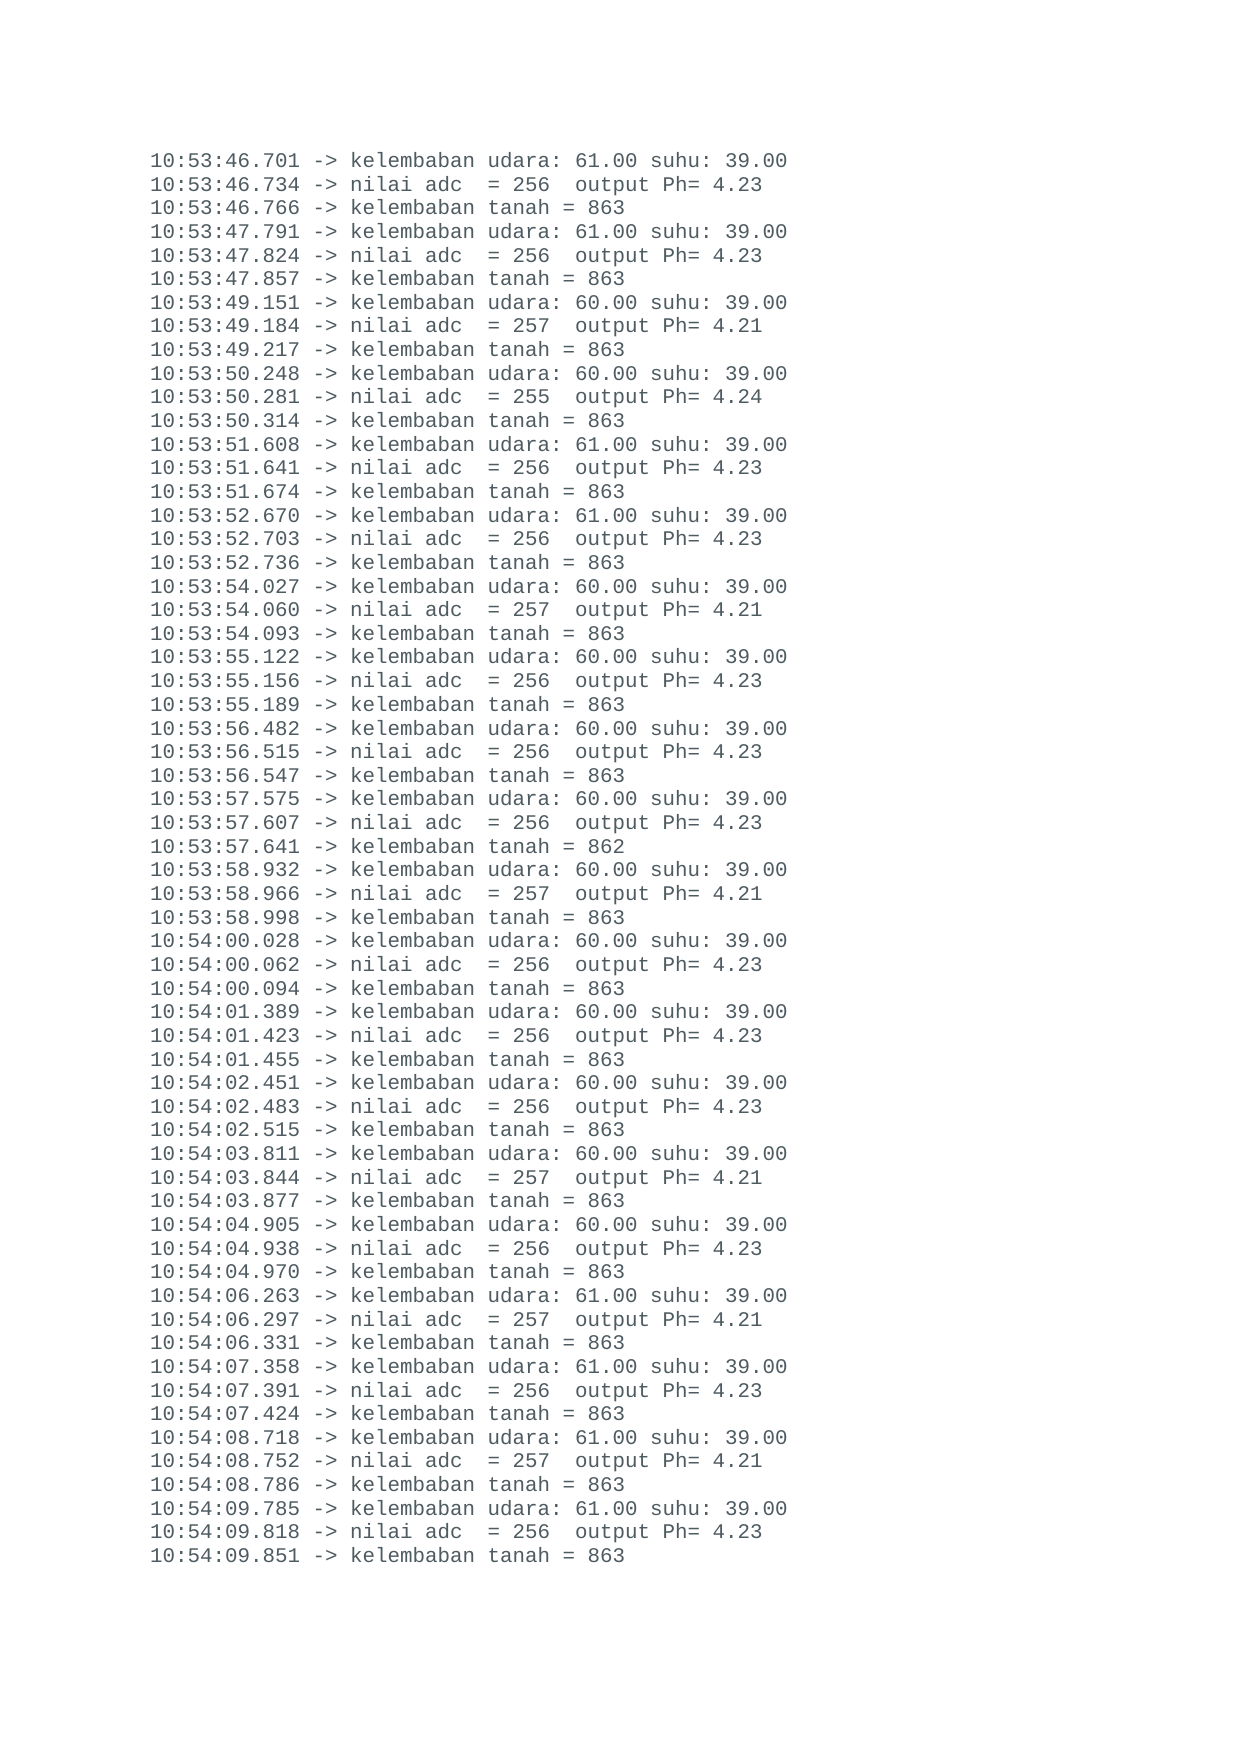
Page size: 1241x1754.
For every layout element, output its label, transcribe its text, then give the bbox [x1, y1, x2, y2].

text 10:54:08.718 -> kelembaban udara: 61.00 suhu: 39.00 [150, 1427, 1090, 1451]
text 10:53:47.791 -> kelembaban udara: 61.00 suhu: 39.00 [150, 221, 1090, 244]
text 10:54:03.877 -> kelembaban tanah = 863 [150, 1190, 1090, 1214]
text 10:54:09.818 -> nilai adc = 256 output Ph= 4.23 [150, 1521, 1090, 1545]
text 10:54:07.424 -> kelembaban tanah = 863 [150, 1403, 1090, 1427]
text 10:53:55.122 -> kelembaban udara: 60.00 suhu: 39.00 [150, 647, 1090, 670]
text 10:54:08.752 -> nilai adc = 257 output Ph= 4.21 [150, 1451, 1090, 1474]
text 10:53:52.736 -> kelembaban tanah = 863 [150, 552, 1090, 576]
text 10:53:52.670 -> kelembaban udara: 61.00 suhu: 39.00 [150, 505, 1090, 528]
text 10:53:50.314 -> kelembaban tanah = 863 [150, 410, 1090, 434]
text 10:54:00.094 -> kelembaban tanah = 863 [150, 978, 1090, 1001]
text 10:54:01.389 -> kelembaban udara: 60.00 suhu: 39.00 [150, 1001, 1090, 1025]
text 10:54:06.331 -> kelembaban tanah = 863 [150, 1332, 1090, 1356]
text 10:53:56.547 -> kelembaban tanah = 863 [150, 765, 1090, 788]
text 10:54:03.811 -> kelembaban udara: 60.00 suhu: 39.00 [150, 1143, 1090, 1167]
text 10:54:02.515 -> kelembaban tanah = 863 [150, 1119, 1090, 1143]
text 10:53:49.184 -> nilai adc = 257 output Ph= 4.21 [150, 316, 1090, 339]
text 10:54:03.844 -> nilai adc = 257 output Ph= 4.21 [150, 1167, 1090, 1190]
text 10:54:00.028 -> kelembaban udara: 60.00 suhu: 39.00 [150, 930, 1090, 954]
text 10:53:47.857 -> kelembaban tanah = 863 [150, 268, 1090, 292]
text 10:54:06.263 -> kelembaban udara: 61.00 suhu: 39.00 [150, 1285, 1090, 1309]
text 10:53:49.151 -> kelembaban udara: 60.00 suhu: 39.00 [150, 292, 1090, 316]
text 10:54:04.938 -> nilai adc = 256 output Ph= 4.23 [150, 1238, 1090, 1261]
text 10:53:46.701 -> kelembaban udara: 61.00 suhu: 39.00 [150, 150, 1090, 174]
text 10:54:07.358 -> kelembaban udara: 61.00 suhu: 39.00 [150, 1356, 1090, 1379]
text 10:53:46.734 -> nilai adc = 256 output Ph= 4.23 [150, 174, 1090, 197]
text 10:53:49.217 -> kelembaban tanah = 863 [150, 339, 1090, 363]
text 10:53:54.093 -> kelembaban tanah = 863 [150, 623, 1090, 647]
text 10:53:51.641 -> nilai adc = 256 output Ph= 4.23 [150, 457, 1090, 481]
text 10:54:06.297 -> nilai adc = 257 output Ph= 4.21 [150, 1309, 1090, 1332]
text 10:54:04.970 -> kelembaban tanah = 863 [150, 1261, 1090, 1285]
text 10:53:47.824 -> nilai adc = 256 output Ph= 4.23 [150, 244, 1090, 268]
text 10:53:52.703 -> nilai adc = 256 output Ph= 4.23 [150, 528, 1090, 552]
text 10:53:54.060 -> nilai adc = 257 output Ph= 4.21 [150, 599, 1090, 623]
text 10:53:50.281 -> nilai adc = 255 output Ph= 4.24 [150, 386, 1090, 410]
text 10:54:08.786 -> kelembaban tanah = 863 [150, 1474, 1090, 1498]
text 10:54:00.062 -> nilai adc = 256 output Ph= 4.23 [150, 954, 1090, 978]
text 10:53:56.482 -> kelembaban udara: 60.00 suhu: 39.00 [150, 717, 1090, 741]
text 10:53:57.641 -> kelembaban tanah = 862 [150, 836, 1090, 859]
text 10:53:57.575 -> kelembaban udara: 60.00 suhu: 39.00 [150, 788, 1090, 812]
text 10:53:58.998 -> kelembaban tanah = 863 [150, 907, 1090, 930]
text 10:54:04.905 -> kelembaban udara: 60.00 suhu: 39.00 [150, 1214, 1090, 1238]
text 10:54:01.423 -> nilai adc = 256 output Ph= 4.23 [150, 1025, 1090, 1048]
text 10:54:02.483 -> nilai adc = 256 output Ph= 4.23 [150, 1096, 1090, 1119]
text 10:53:58.966 -> nilai adc = 257 output Ph= 4.21 [150, 883, 1090, 907]
text 10:53:57.607 -> nilai adc = 256 output Ph= 4.23 [150, 812, 1090, 836]
text 10:54:09.785 -> kelembaban udara: 61.00 suhu: 39.00 [150, 1498, 1090, 1521]
text 10:53:56.515 -> nilai adc = 256 output Ph= 4.23 [150, 741, 1090, 765]
text 10:54:02.451 -> kelembaban udara: 60.00 suhu: 39.00 [150, 1072, 1090, 1096]
text 10:53:58.932 -> kelembaban udara: 60.00 suhu: 39.00 [150, 859, 1090, 883]
text 10:53:50.248 -> kelembaban udara: 60.00 suhu: 39.00 [150, 363, 1090, 386]
text 10:54:07.391 -> nilai adc = 256 output Ph= 4.23 [150, 1379, 1090, 1403]
text 10:53:55.156 -> nilai adc = 256 output Ph= 4.23 [150, 670, 1090, 694]
text 10:53:51.608 -> kelembaban udara: 61.00 suhu: 39.00 [150, 434, 1090, 457]
text 10:53:55.189 -> kelembaban tanah = 863 [150, 694, 1090, 717]
text 10:53:54.027 -> kelembaban udara: 60.00 suhu: 39.00 [150, 576, 1090, 599]
text 10:53:51.674 -> kelembaban tanah = 863 [150, 481, 1090, 505]
text 10:54:01.455 -> kelembaban tanah = 863 [150, 1048, 1090, 1072]
text 10:54:09.851 -> kelembaban tanah = 863 [150, 1545, 1090, 1569]
text 10:53:46.766 -> kelembaban tanah = 863 [150, 197, 1090, 221]
